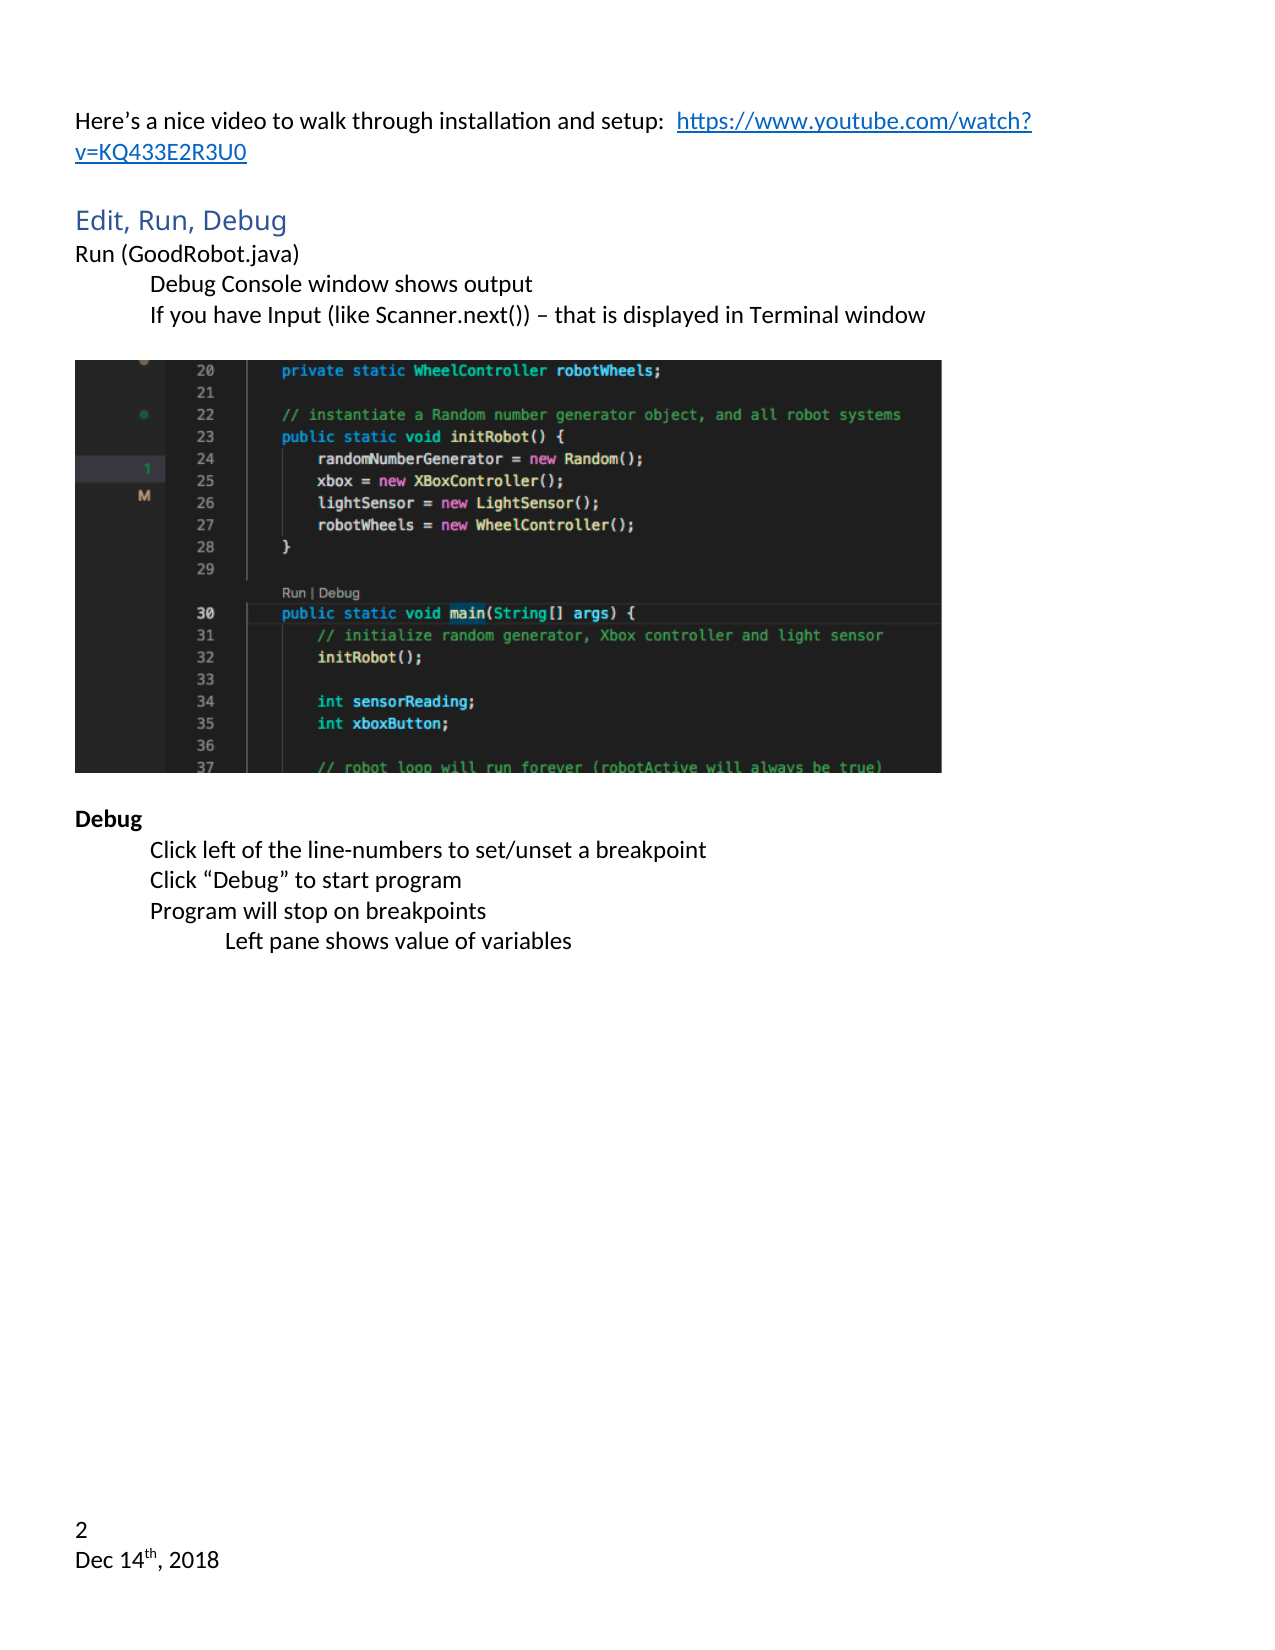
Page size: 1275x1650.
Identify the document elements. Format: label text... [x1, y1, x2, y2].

text Run (GoodRobot.java) [75, 238, 1200, 269]
picture [75, 360, 942, 773]
text Click left of the line-numbers to set/unset a breakpoint [75, 834, 1200, 864]
text Left pane shows value of variables [75, 925, 1200, 956]
text Click “Debug” to start program [75, 864, 1200, 895]
text If you have Input (like Scanner.next()) – that is displayed in Terminal window [75, 299, 1200, 330]
text Debug Console window shows output [75, 269, 1200, 299]
subtitle Edit, Run, Debug [75, 201, 1200, 238]
text Program will stop on breakpoints [75, 895, 1200, 925]
text Here’s a nice video to walk through installation and setup: https://www.youtube.com/watch?v=KQ433E2R3U0 [75, 106, 1200, 167]
text Debug [75, 803, 1200, 834]
